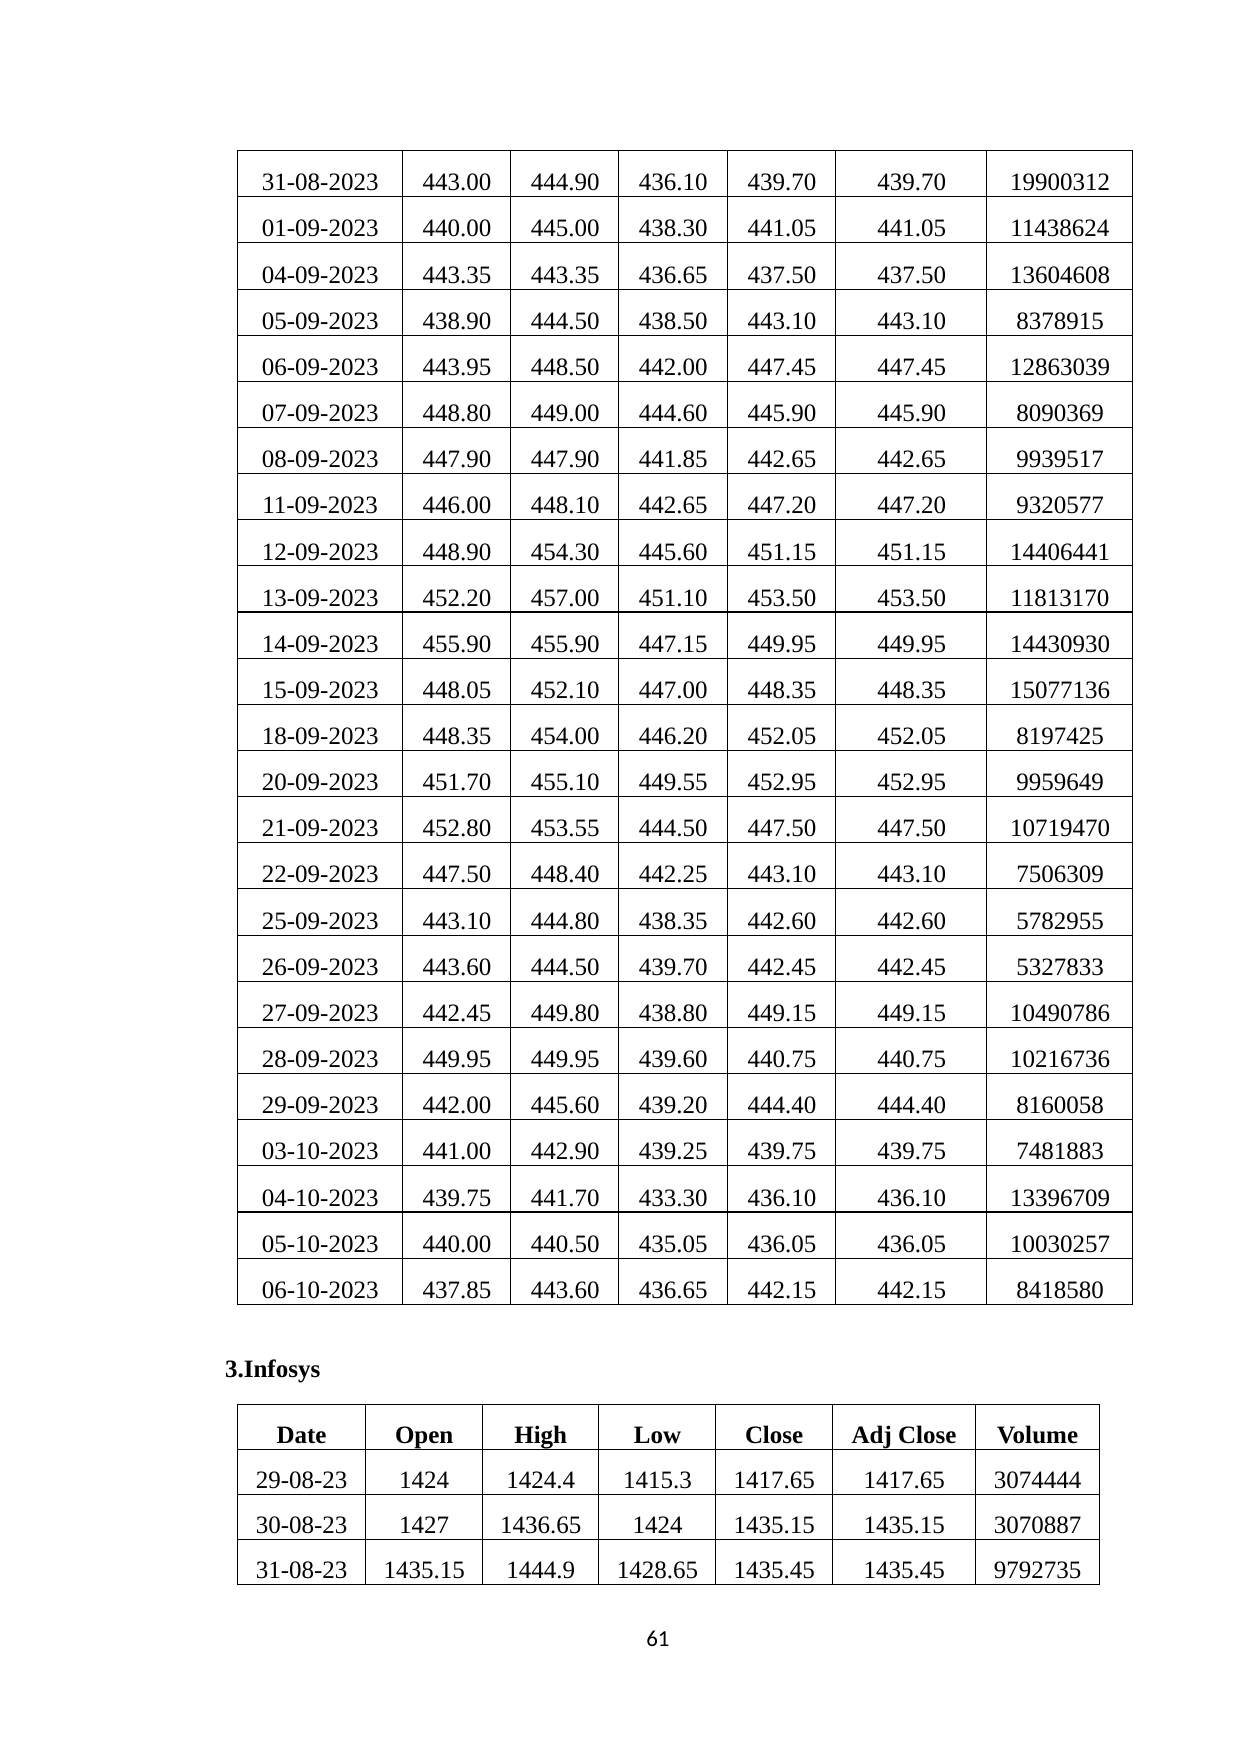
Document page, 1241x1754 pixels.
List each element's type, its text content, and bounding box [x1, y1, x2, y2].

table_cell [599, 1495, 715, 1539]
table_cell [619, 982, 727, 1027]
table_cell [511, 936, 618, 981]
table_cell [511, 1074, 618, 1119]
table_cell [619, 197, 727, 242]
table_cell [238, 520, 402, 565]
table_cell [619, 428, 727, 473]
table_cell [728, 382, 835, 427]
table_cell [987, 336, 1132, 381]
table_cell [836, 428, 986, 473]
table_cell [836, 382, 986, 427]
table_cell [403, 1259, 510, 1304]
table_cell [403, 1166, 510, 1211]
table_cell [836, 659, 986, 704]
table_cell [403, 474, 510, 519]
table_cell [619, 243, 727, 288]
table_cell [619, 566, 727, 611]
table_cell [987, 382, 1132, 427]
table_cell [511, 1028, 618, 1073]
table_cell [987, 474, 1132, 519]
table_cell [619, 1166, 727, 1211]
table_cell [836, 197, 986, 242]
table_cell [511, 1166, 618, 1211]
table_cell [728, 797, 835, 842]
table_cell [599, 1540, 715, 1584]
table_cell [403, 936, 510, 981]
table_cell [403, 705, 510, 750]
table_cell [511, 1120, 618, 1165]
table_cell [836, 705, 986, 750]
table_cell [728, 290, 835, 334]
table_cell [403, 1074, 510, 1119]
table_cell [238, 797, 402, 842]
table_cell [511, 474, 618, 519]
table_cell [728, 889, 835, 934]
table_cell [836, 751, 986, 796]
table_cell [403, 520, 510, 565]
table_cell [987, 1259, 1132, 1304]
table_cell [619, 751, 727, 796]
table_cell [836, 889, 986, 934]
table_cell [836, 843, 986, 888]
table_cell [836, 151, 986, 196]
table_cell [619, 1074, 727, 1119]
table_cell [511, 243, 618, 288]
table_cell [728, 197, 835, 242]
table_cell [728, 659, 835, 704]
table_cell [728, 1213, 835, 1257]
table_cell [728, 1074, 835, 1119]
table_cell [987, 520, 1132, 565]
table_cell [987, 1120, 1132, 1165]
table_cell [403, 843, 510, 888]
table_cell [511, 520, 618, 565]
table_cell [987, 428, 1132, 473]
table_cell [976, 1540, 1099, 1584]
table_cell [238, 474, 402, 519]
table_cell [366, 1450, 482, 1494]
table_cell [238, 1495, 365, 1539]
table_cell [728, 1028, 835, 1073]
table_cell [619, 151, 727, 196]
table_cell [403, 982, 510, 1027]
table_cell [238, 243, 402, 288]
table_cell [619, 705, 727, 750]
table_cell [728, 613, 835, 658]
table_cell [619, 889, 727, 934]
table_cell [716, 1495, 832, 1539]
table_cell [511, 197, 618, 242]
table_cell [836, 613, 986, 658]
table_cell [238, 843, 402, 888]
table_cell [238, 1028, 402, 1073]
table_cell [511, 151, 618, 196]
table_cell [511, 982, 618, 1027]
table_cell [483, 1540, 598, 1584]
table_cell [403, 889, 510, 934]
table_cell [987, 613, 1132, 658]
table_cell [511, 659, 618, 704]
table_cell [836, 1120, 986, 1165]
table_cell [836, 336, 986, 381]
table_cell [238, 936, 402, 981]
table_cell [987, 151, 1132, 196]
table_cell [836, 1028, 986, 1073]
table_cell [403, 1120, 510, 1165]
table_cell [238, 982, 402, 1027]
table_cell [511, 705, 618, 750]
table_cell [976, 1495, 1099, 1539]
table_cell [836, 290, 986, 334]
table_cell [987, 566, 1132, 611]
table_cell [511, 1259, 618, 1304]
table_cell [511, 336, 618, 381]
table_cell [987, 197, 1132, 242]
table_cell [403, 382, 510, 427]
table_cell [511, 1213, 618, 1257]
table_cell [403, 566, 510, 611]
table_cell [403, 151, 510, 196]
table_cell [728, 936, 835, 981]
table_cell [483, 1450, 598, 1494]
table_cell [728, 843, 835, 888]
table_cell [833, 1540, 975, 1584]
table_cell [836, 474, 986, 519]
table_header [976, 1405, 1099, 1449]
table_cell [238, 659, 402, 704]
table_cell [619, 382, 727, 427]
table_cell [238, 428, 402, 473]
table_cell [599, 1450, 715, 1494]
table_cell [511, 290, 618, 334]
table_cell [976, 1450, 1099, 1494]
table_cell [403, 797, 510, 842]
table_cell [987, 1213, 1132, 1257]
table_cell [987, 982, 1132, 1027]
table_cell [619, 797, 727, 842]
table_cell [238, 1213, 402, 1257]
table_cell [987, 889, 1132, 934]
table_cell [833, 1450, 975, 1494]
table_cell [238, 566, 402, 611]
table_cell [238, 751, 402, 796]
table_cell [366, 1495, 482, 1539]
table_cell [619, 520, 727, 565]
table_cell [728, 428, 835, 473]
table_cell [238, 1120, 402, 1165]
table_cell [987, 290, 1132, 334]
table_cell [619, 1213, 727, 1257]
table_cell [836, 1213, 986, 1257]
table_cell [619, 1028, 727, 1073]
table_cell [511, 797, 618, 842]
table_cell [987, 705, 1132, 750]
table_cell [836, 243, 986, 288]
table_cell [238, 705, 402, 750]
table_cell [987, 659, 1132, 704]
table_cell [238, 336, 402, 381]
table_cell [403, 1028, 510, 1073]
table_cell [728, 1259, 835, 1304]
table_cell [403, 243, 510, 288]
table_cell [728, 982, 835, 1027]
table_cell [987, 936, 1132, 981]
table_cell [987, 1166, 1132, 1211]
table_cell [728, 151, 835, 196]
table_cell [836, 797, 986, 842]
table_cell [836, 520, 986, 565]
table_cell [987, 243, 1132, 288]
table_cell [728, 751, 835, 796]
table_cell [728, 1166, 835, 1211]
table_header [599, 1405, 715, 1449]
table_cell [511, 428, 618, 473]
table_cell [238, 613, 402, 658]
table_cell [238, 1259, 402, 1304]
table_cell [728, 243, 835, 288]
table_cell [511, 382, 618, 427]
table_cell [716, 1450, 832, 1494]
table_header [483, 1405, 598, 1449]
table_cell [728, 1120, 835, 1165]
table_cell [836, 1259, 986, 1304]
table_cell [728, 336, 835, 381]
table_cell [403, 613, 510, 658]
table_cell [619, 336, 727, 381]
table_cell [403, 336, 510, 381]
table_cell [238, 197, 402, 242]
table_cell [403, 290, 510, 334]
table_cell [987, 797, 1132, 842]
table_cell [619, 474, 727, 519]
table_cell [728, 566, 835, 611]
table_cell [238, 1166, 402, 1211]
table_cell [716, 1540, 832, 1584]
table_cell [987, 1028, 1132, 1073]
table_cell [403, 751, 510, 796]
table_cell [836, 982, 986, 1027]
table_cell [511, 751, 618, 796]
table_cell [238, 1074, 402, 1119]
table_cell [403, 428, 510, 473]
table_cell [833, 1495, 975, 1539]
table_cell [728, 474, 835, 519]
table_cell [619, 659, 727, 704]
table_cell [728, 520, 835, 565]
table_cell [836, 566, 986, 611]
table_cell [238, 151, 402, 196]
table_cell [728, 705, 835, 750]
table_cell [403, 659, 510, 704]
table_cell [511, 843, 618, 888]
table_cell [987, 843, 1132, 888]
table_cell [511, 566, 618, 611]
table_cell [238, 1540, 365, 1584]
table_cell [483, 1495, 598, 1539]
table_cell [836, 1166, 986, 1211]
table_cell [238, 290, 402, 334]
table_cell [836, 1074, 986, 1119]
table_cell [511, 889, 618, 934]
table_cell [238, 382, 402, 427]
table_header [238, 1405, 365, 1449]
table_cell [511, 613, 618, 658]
text 3.Infosys [225, 1354, 1090, 1383]
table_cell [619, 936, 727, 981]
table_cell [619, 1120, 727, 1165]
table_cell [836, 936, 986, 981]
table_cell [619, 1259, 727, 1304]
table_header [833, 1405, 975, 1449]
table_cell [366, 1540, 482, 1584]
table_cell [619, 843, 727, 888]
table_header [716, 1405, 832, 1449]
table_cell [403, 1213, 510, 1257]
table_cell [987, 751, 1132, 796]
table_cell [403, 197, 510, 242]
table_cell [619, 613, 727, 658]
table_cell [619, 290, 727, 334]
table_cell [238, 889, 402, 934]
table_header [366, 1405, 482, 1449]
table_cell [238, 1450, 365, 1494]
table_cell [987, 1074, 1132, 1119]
